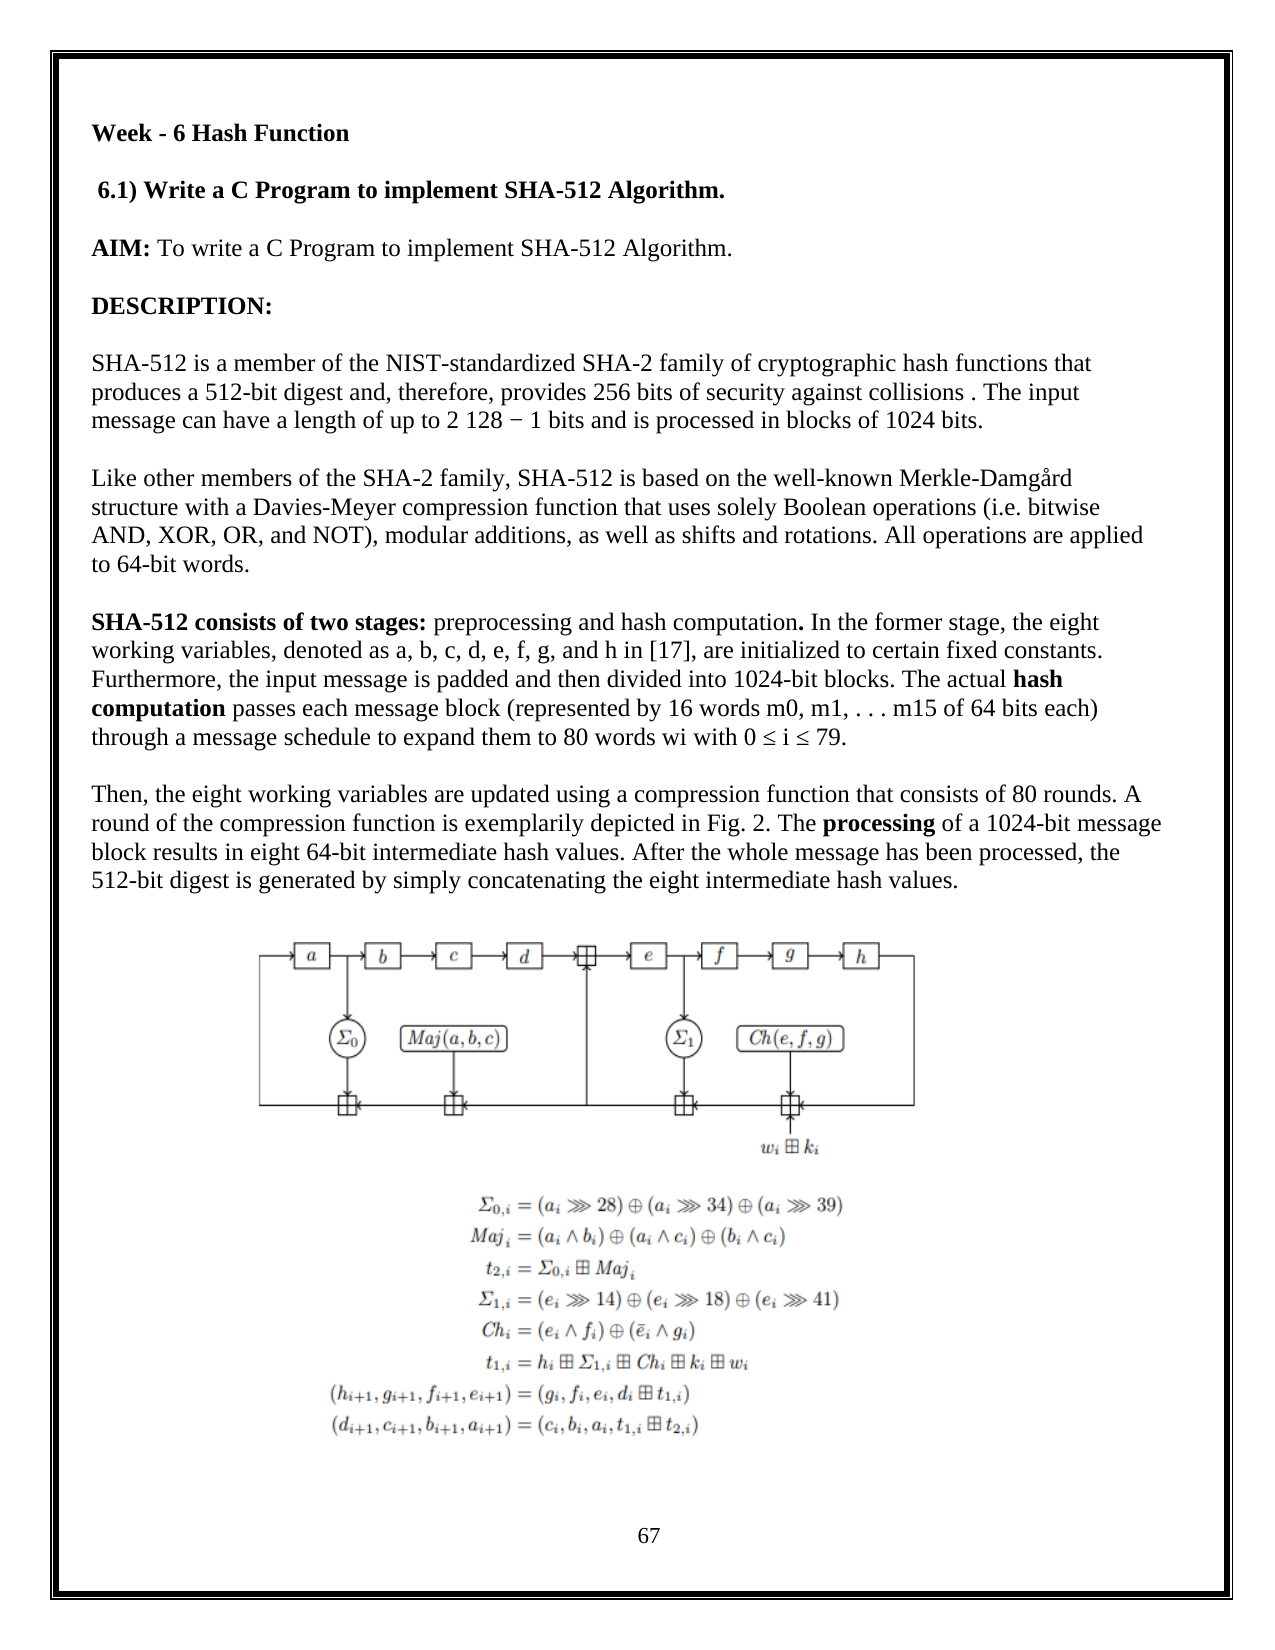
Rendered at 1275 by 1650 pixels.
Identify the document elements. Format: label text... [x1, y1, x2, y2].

subtitle DESCRIPTION: [91, 291, 1224, 319]
picture [258, 942, 915, 1436]
text Like other members of the SHA-2 family, SHA-512 is based on the well-known Merkle-Damgård structure with a Davies-Meyer compression function that uses solely Boolean operations (i.e. bitwise AND, XOR, OR, and NOT), modular additions, as well as shifts and rotations. All operations are applied to 64-bit words. [91, 463, 1146, 578]
text AIM: To write a C Program to implement SHA-512 Algorithm. [91, 233, 1224, 261]
text SHA-512 consists of two stages: preprocessing and hash computation. In the former stage, the eight working variables, denoted as a, b, c, d, e, f, g, and h in [17], are initialized to certain fixed constants. Furthermore, the input message is padded and then divided into 1024-bit blocks. The actual hash computation passes each message block (represented by 16 words m0, m1, . . . m15 of 64 bits each) through a message schedule to expand them to 80 words wi with 0 ≤ i ≤ 79. [91, 607, 1105, 750]
text Week - 6 Hash Function [91, 118, 1224, 147]
text SHA-512 is a member of the NIST-standardized SHA-2 family of cryptographic hash functions that produces a 512-bit digest and, therefore, provides 256 bits of security against collisions . The input message can have a length of up to 2 128 − 1 bits and is processed in blocks of 1024 bits. [91, 348, 1160, 434]
subtitle 6.1) Write a C Program to implement SHA-512 Algorithm. [97, 176, 1224, 204]
text Then, the eight working variables are updated using a compression function that consists of 80 rounds. A round of the compression function is exemplarily depicted in Fig. 2. The processing of a 1024-bit message block results in eight 64-bit intermediate hash values. After the whole message has been processed, the 512-bit digest is generated by simply concatenating the eight intermediate hash values. [91, 779, 1162, 894]
